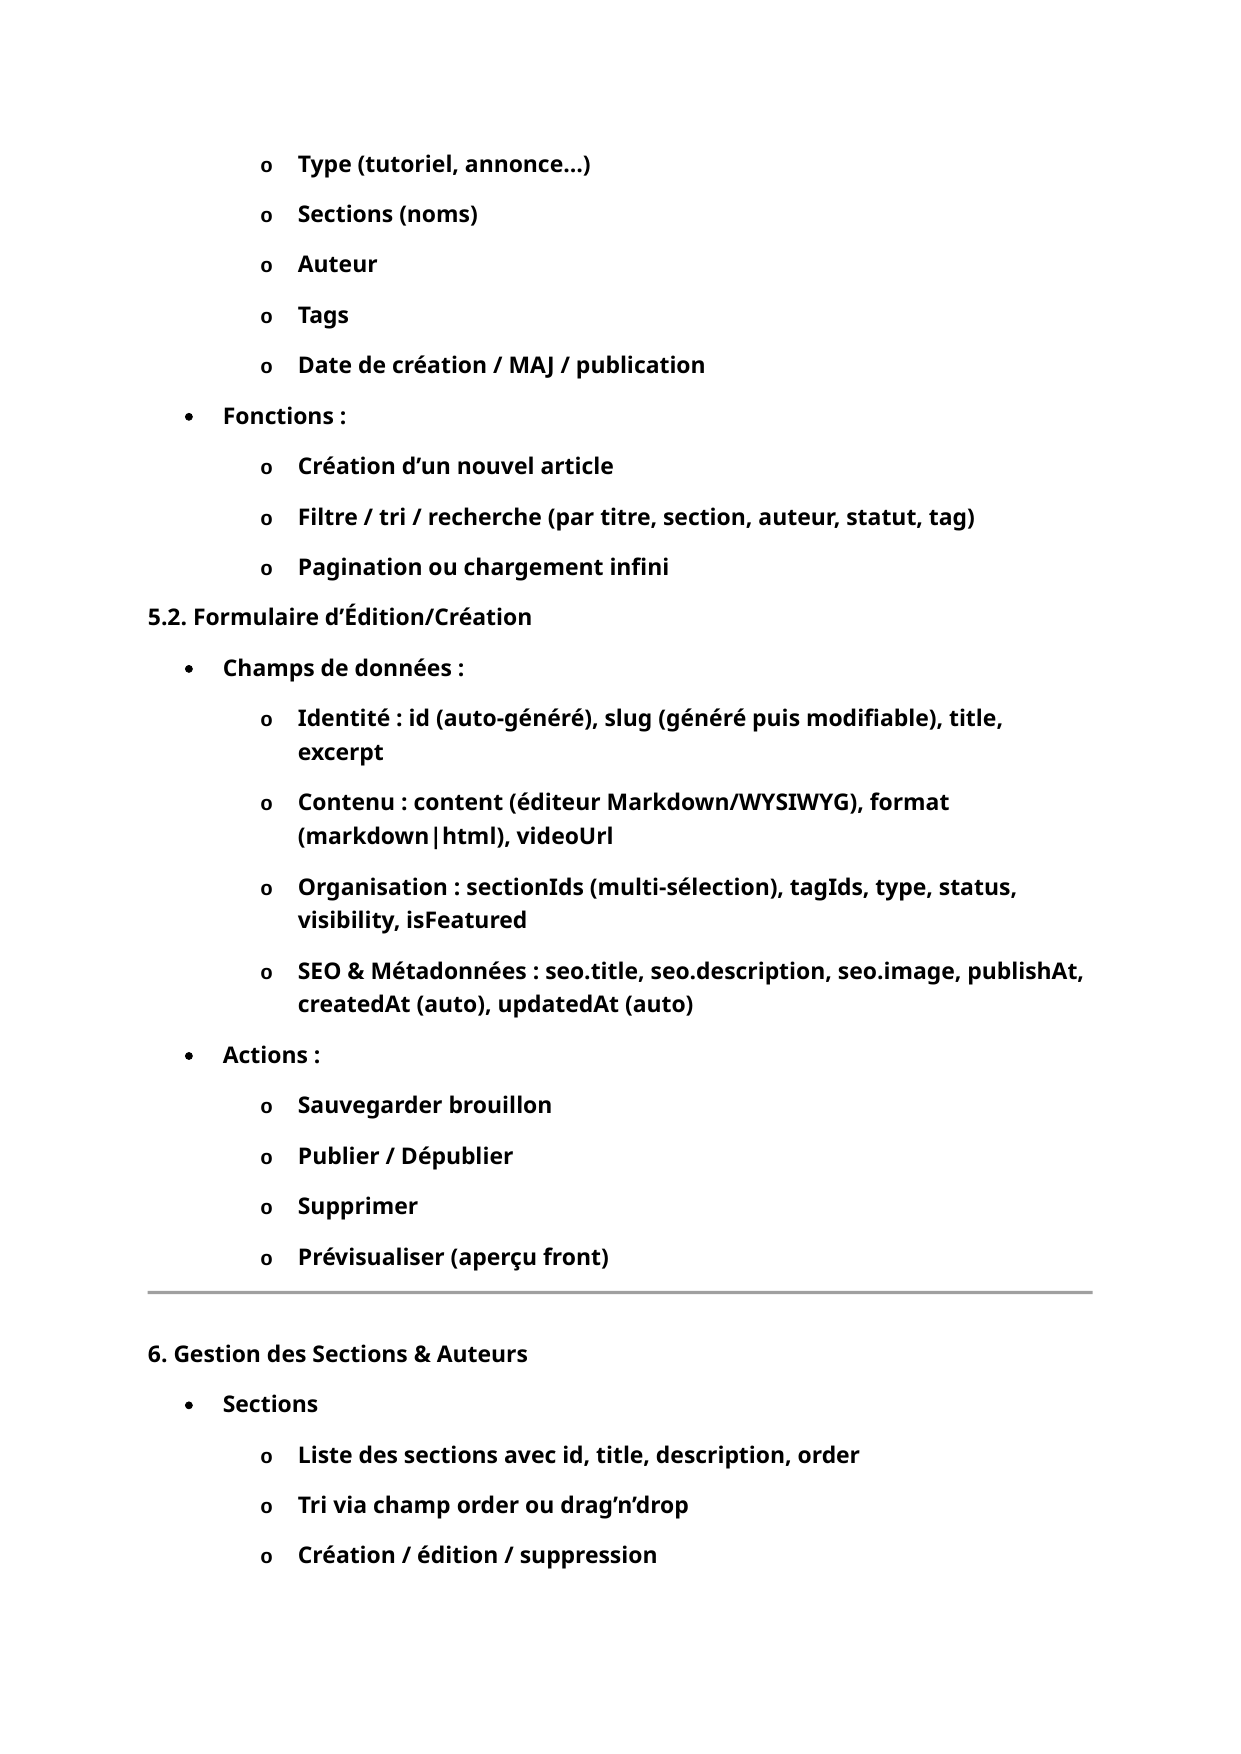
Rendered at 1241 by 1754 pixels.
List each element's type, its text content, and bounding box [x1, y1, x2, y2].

list Actions : [185, 1039, 1093, 1070]
list Filtre / tri / recherche (par titre, section, auteur, statut, tag) [260, 501, 1093, 532]
list Pagination ou chargement infini [260, 551, 1093, 582]
text 6. Gestion des Sections & Auteurs [148, 1338, 1093, 1369]
list Tri via champ order ou drag’n’drop [260, 1489, 1093, 1520]
list Prévisualiser (aperçu front) [260, 1241, 1093, 1272]
text 5.2. Formulaire d’Édition/Création [148, 601, 1093, 633]
list Contenu : content (éditeur Markdown/WYSIWYG), format (markdown|html), videoUrl [260, 786, 1093, 851]
list Fonctions : [185, 400, 1093, 431]
list Supprimer [260, 1190, 1093, 1221]
list Tags [260, 299, 1093, 330]
list SEO & Métadonnées : seo.title, seo.description, seo.image, publishAt, createdAt (auto), updatedAt (auto) [260, 955, 1093, 1020]
list Organisation : sectionIds (multi-sélection), tagIds, type, status, visibility, isFeatured [260, 871, 1093, 936]
list Sections (noms) [260, 198, 1093, 229]
list Champs de données : [185, 652, 1093, 683]
list Publier / Dépublier [260, 1140, 1093, 1171]
list Création / édition / suppression [260, 1539, 1093, 1571]
list Type (tutoriel, annonce…) [260, 148, 1093, 179]
list Auteur [260, 248, 1093, 280]
list Liste des sections avec id, title, description, order [260, 1439, 1093, 1470]
list Création d’un nouvel article [260, 450, 1093, 481]
list Sections [185, 1388, 1093, 1419]
list Identité : id (auto-généré), slug (généré puis modifiable), title, excerpt [260, 702, 1093, 767]
list Date de création / MAJ / publication [260, 349, 1093, 381]
list Sauvegarder brouillon [260, 1089, 1093, 1121]
